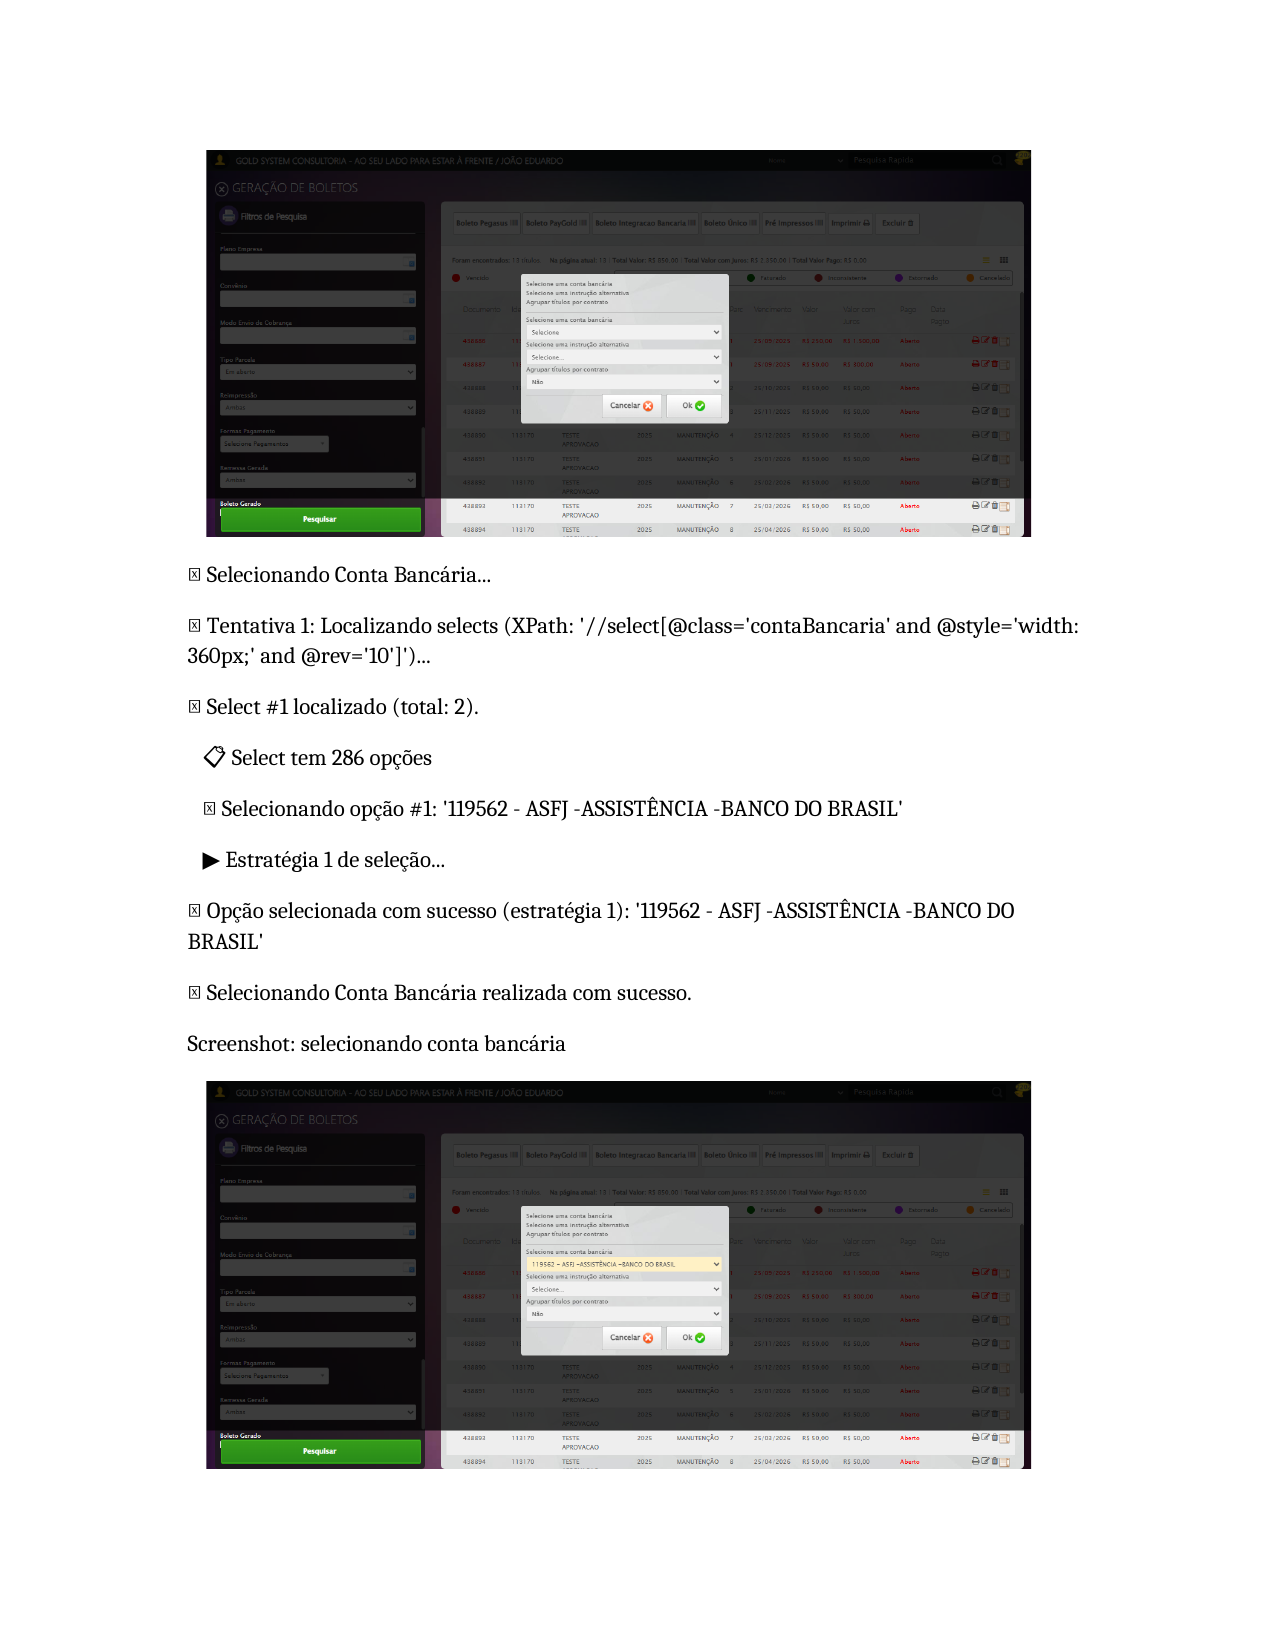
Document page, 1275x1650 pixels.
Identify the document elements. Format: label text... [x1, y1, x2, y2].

text ✅ Selecionando Conta Bancária realizada com sucesso. [187, 979, 1087, 1006]
text Screenshot: selecionando conta bancária [187, 1031, 1087, 1057]
picture [206, 150, 1032, 537]
text 📋 Select tem 286 opções [187, 745, 1087, 771]
text 🎯 Selecionando opção #1: '119562 - ASFJ -ASSISTÊNCIA -BANCO DO BRASIL' [187, 796, 1087, 822]
text ✅ Opção selecionada com sucesso (estratégia 1): '119562 - ASFJ -ASSISTÊNCIA -BANCO DO BRASIL' [187, 898, 1087, 955]
text 🔎 Tentativa 1: Localizando selects (XPath: '//select[@class='contaBancaria' and @style='width: 360px;' and @rev='10']')... [187, 613, 1087, 669]
text ▶️ Estratégia 1 de seleção... [187, 847, 1087, 873]
text 🔄 Selecionando Conta Bancária... [187, 562, 1087, 588]
picture [206, 1081, 1032, 1469]
text 🎯 Select #1 localizado (total: 2). [187, 694, 1087, 720]
